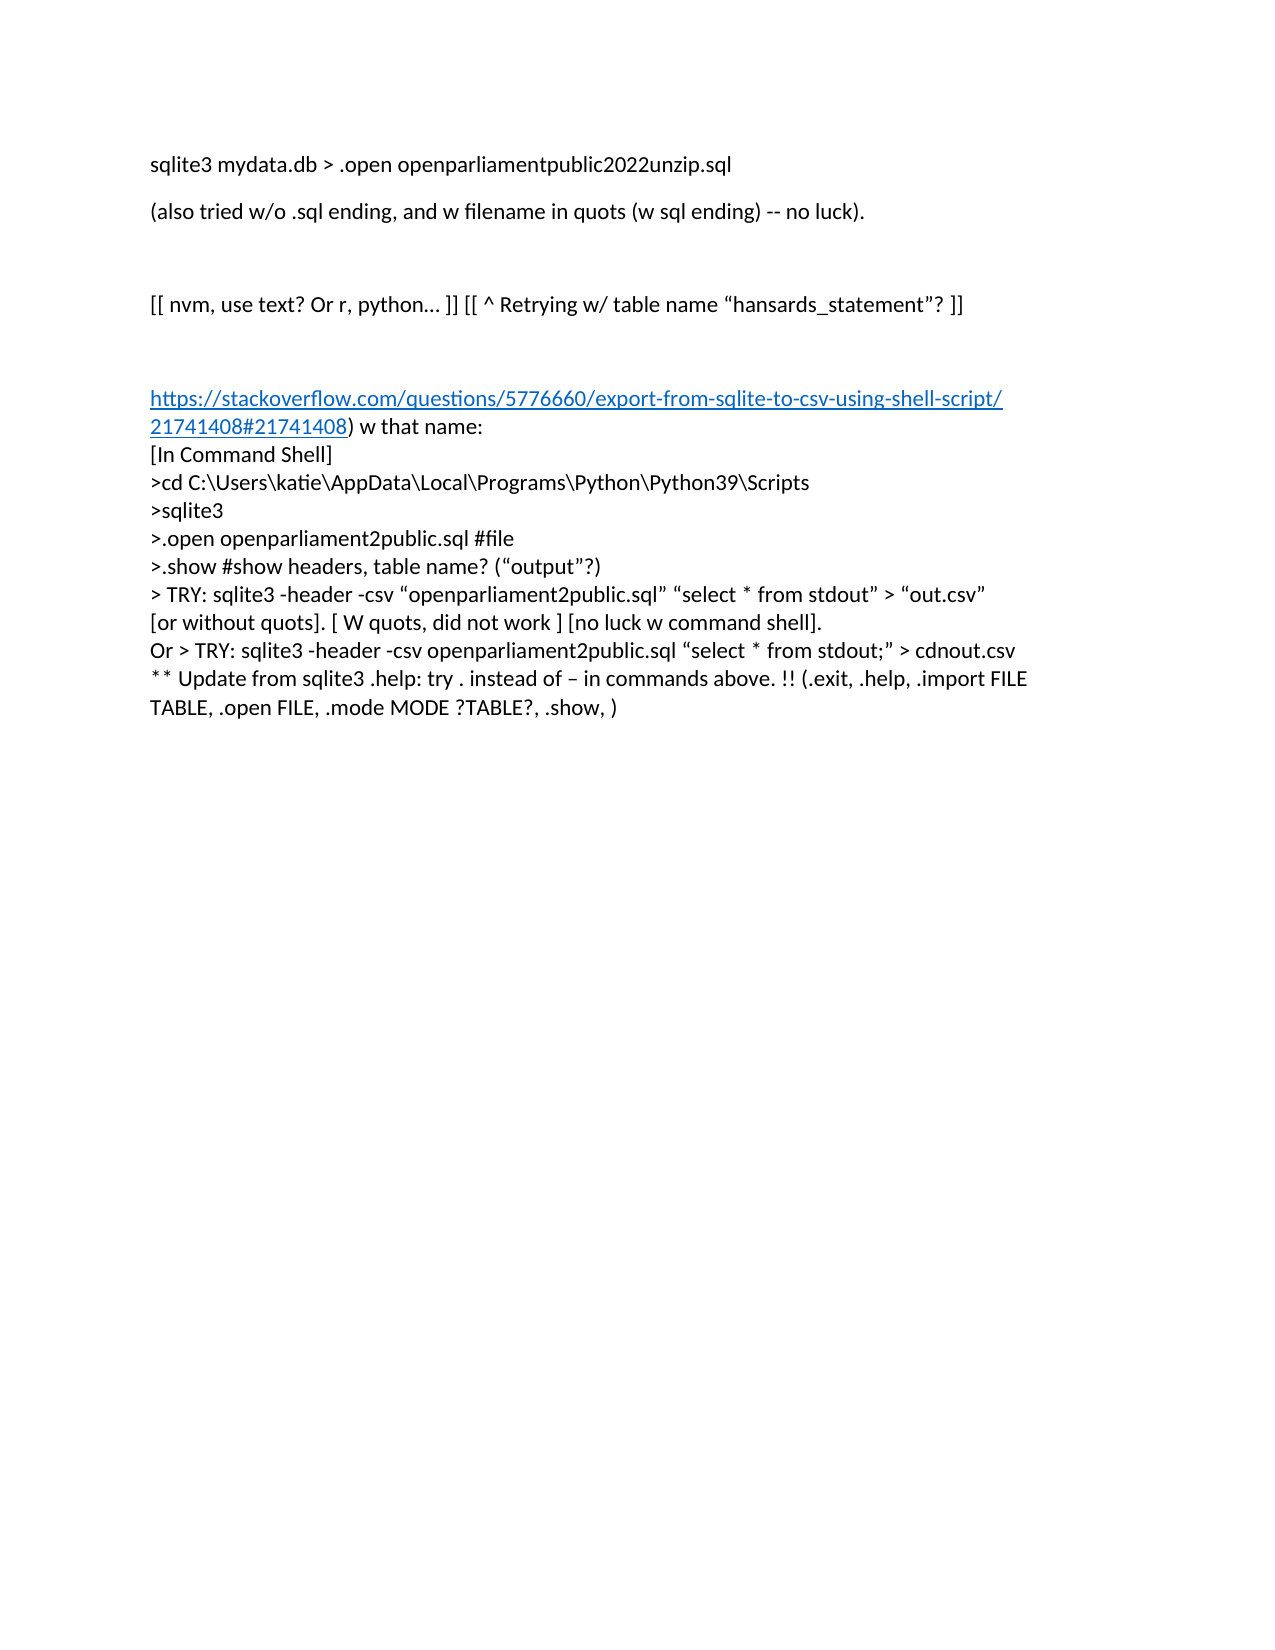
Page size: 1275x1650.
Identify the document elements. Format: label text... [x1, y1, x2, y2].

text [or without quots]. [ W quots, did not work ] [no luck w command shell]. [150, 608, 1125, 637]
text Or > TRY: sqlite3 -header -csv openparliament2public.sql “select * from stdout;” > cdnout.csv [150, 637, 1125, 664]
text >sqlite3 >.open openparliament2public.sql #file [150, 496, 1125, 552]
text https://stackoverflow.com/questions/5776660/export-from-sqlite-to-csv-using-shell-script/21741408#21741408) w that name: [In Command Shell] >cd C:\Users\katie\AppData\Local\Programs\Python\Python39\Scripts [150, 384, 1125, 496]
text sqlite3 mydata.db > .open openparliamentpublic2022unzip.sql [150, 150, 1125, 178]
text > TRY: sqlite3 -header -csv “openparliament2public.sql” “select * from stdout” > “out.csv” [150, 581, 1125, 608]
text >.show #show headers, table name? (“output”?) [150, 552, 1125, 581]
text ** Update from sqlite3 .help: try . instead of – in commands above. !! (.exit, .help, .import FILE TABLE, .open FILE, .mode MODE ?TABLE?, .show, ) [150, 664, 1125, 721]
text [[ nvm, use text? Or r, python… ]] [[ ^ Retrying w/ table name “hansards_statement”? ]] [150, 291, 1125, 319]
text (also tried w/o .sql ending, and w filename in quots (w sql ending) -- no luck). [150, 197, 1125, 225]
